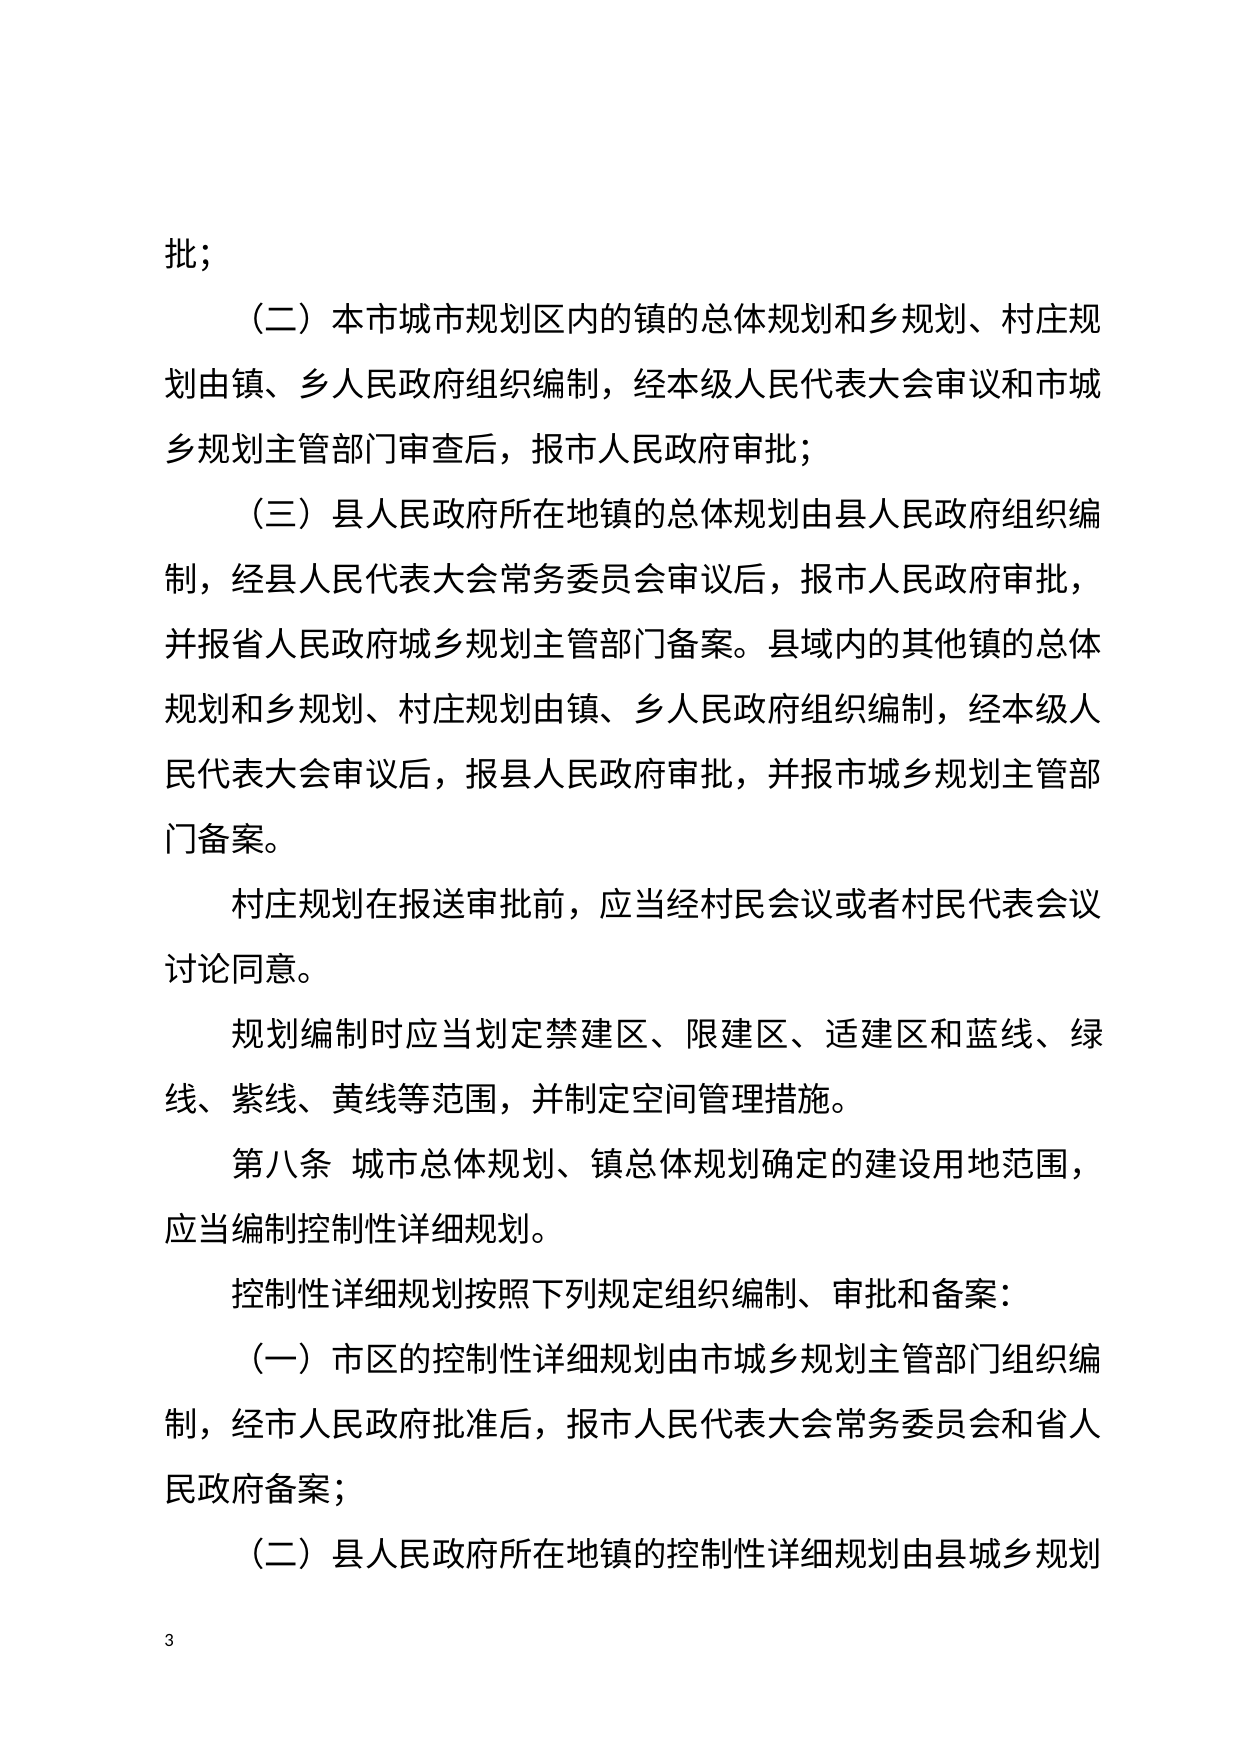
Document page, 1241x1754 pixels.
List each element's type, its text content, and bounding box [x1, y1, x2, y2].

text 规划编制时应当划定禁建区、限建区、适建区和蓝线、绿线、紫线、黄线等范围，并制定空间管理措施。 [164, 999, 1105, 1129]
text 第八条 城市总体规划、镇总体规划确定的建设用地范围，应当编制控制性详细规划。 [164, 1129, 1105, 1259]
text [164, 219, 1105, 284]
text （一）市区的控制性详细规划由市城乡规划主管部门组织编制，经市人民政府批准后，报市人民代表大会常务委员会和省人民政府备案； [164, 1324, 1105, 1519]
text （二）本市城市规划区内的镇的总体规划和乡规划、村庄规划由镇、乡人民政府组织编制，经本级人民代表大会审议和市城乡规划主管部门审查后，报市人民政府审批； [164, 284, 1105, 479]
text 控制性详细规划按照下列规定组织编制、审批和备案： [164, 1259, 1105, 1324]
text （三）县人民政府所在地镇的总体规划由县人民政府组织编制，经县人民代表大会常务委员会审议后，报市人民政府审批，并报省人民政府城乡规划主管部门备案。县域内的其他镇的总体规划和乡规划、村庄规划由镇、乡人民政府组织编制，经本级人民代表大会审议后，报县人民政府审批，并报市城乡规划主管部门备案。 [164, 479, 1105, 869]
text 村庄规划在报送审批前，应当经村民会议或者村民代表会议讨论同意。 [164, 869, 1105, 999]
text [164, 1519, 1105, 1584]
